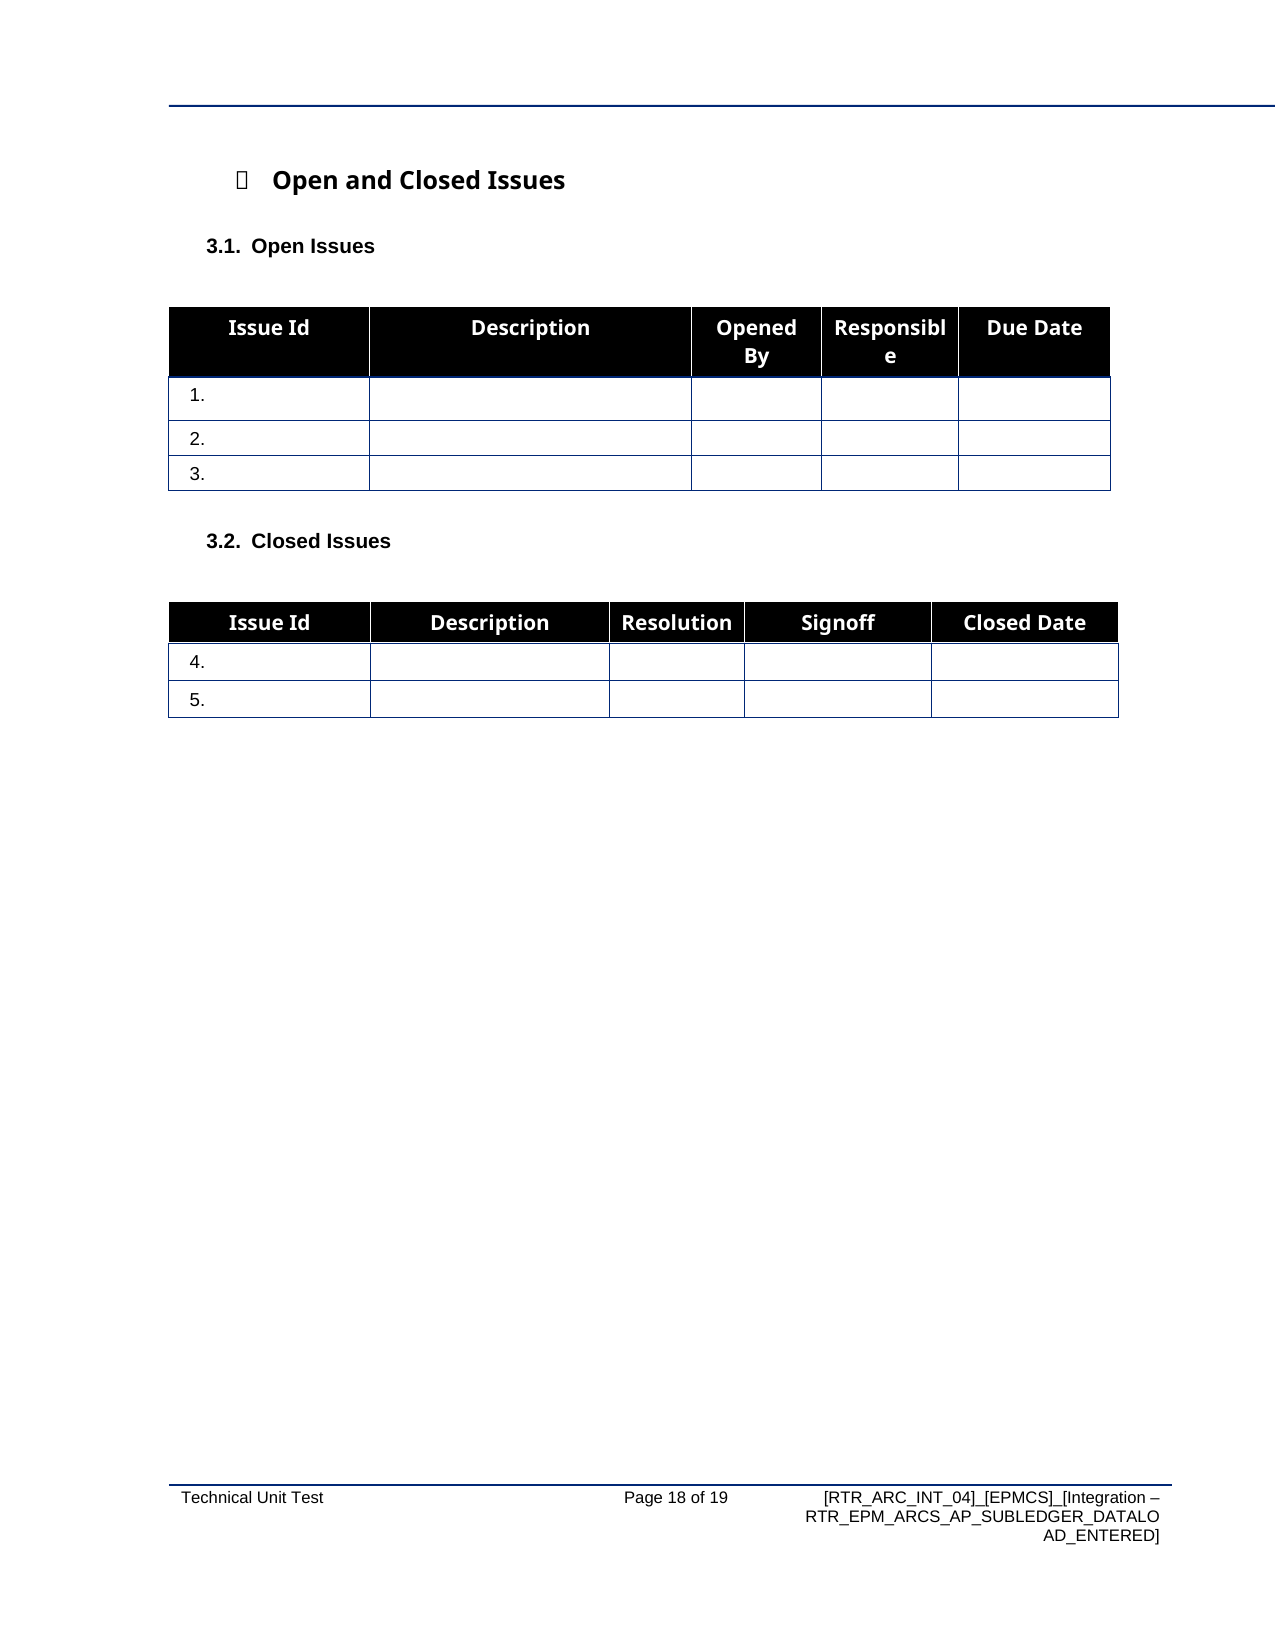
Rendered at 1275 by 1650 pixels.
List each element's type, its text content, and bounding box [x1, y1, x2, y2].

table_header Closed Date [932, 602, 1118, 642]
subtitle Open Issues [206, 234, 1125, 258]
table_header Issue Id [169, 307, 369, 376]
table_cell [932, 681, 1118, 717]
table_header Due Date [959, 307, 1110, 376]
table_header Description [370, 307, 691, 376]
table_cell [822, 421, 958, 455]
table_cell [610, 681, 744, 717]
table_cell [959, 378, 1110, 420]
table_cell [745, 681, 931, 717]
table_cell [692, 378, 821, 420]
table_cell [822, 378, 958, 420]
table_header Opened By [692, 307, 821, 376]
table_cell [370, 456, 691, 490]
table_cell [822, 456, 958, 490]
table_cell [692, 456, 821, 490]
table_header Resolution [610, 602, 744, 642]
table_header Responsible [822, 307, 958, 376]
table_cell [370, 421, 691, 455]
table_cell [610, 644, 744, 679]
table_header Issue Id [169, 602, 370, 642]
subtitle Closed Issues [206, 529, 1125, 553]
subtitle Open and Closed Issues [234, 162, 1125, 197]
table_cell [169, 644, 370, 679]
table_cell [169, 681, 370, 717]
table_cell [169, 456, 369, 490]
table_cell [169, 378, 369, 420]
table_cell [371, 644, 609, 679]
table_header Description [371, 602, 609, 642]
table_cell [959, 421, 1110, 455]
table_cell [371, 681, 609, 717]
table_cell [932, 644, 1118, 679]
table_header Signoff [745, 602, 931, 642]
table_cell [692, 421, 821, 455]
table_cell [169, 421, 369, 455]
table_cell [959, 456, 1110, 490]
table_cell [370, 378, 691, 420]
table_cell [745, 644, 931, 679]
